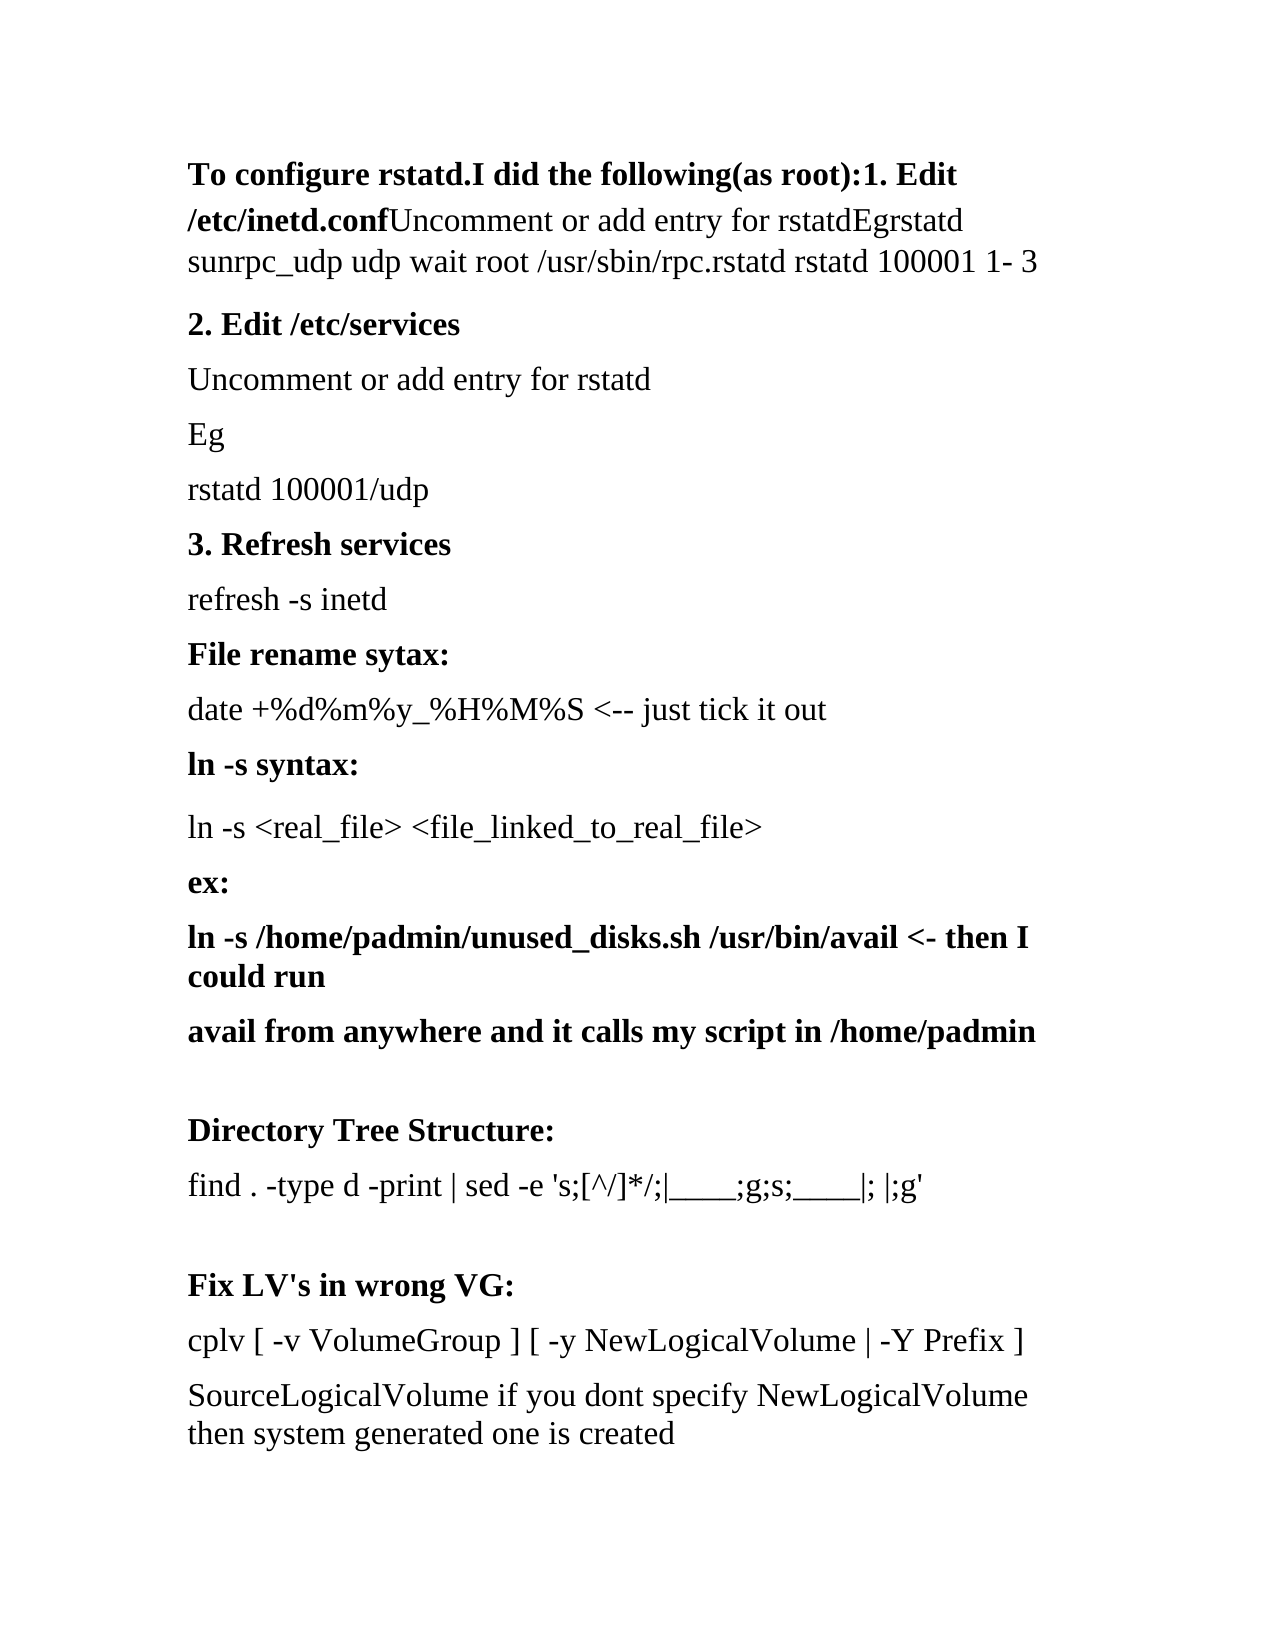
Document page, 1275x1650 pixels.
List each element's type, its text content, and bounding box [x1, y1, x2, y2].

text ex: [187, 862, 1087, 901]
text cplv [ -v VolumeGroup ] [ -y NewLogicalVolume | -Y Prefix ] [187, 1320, 1087, 1358]
text File rename sytax: [187, 634, 1087, 672]
text ln -s syntax: [187, 744, 1087, 782]
text Uncomment or add entry for rstatd [187, 359, 1087, 397]
text 2. Edit /etc/services [187, 304, 1087, 342]
text find . -type d -print | sed -e 's;[^/]*/;|____;g;s;____|; |;g' [187, 1166, 1087, 1204]
text ln -s <real_file> <file_linked_to_real_file> [187, 807, 1087, 846]
text SourceLogicalVolume if you dont specify NewLogicalVolume then system generated one is created [187, 1375, 1087, 1452]
text refresh -s inetd [187, 579, 1087, 617]
text Fix LV's in wrong VG: [187, 1265, 1087, 1303]
text Eg [187, 414, 1087, 452]
text 3. Refresh services [187, 524, 1087, 562]
text To configure rstatd. I did the following(as root): 1. Edit /etc/inetd.conf Uncomment or add entry for rstatd Eg rstatd sunrpc_udp udp wait root /usr/sbin/rpc.rstatd rstatd 100001 1- 3 [187, 150, 1087, 279]
text avail from anywhere and it calls my script in /home/padmin [187, 1011, 1087, 1049]
text ln -s /home/padmin/unused_disks.sh /usr/bin/avail <- then I could run [187, 917, 1087, 994]
text date +%d%m%y_%H%M%S <-- just tick it out [187, 689, 1087, 727]
text rstatd 100001/udp [187, 469, 1087, 507]
text Directory Tree Structure: [187, 1111, 1087, 1149]
